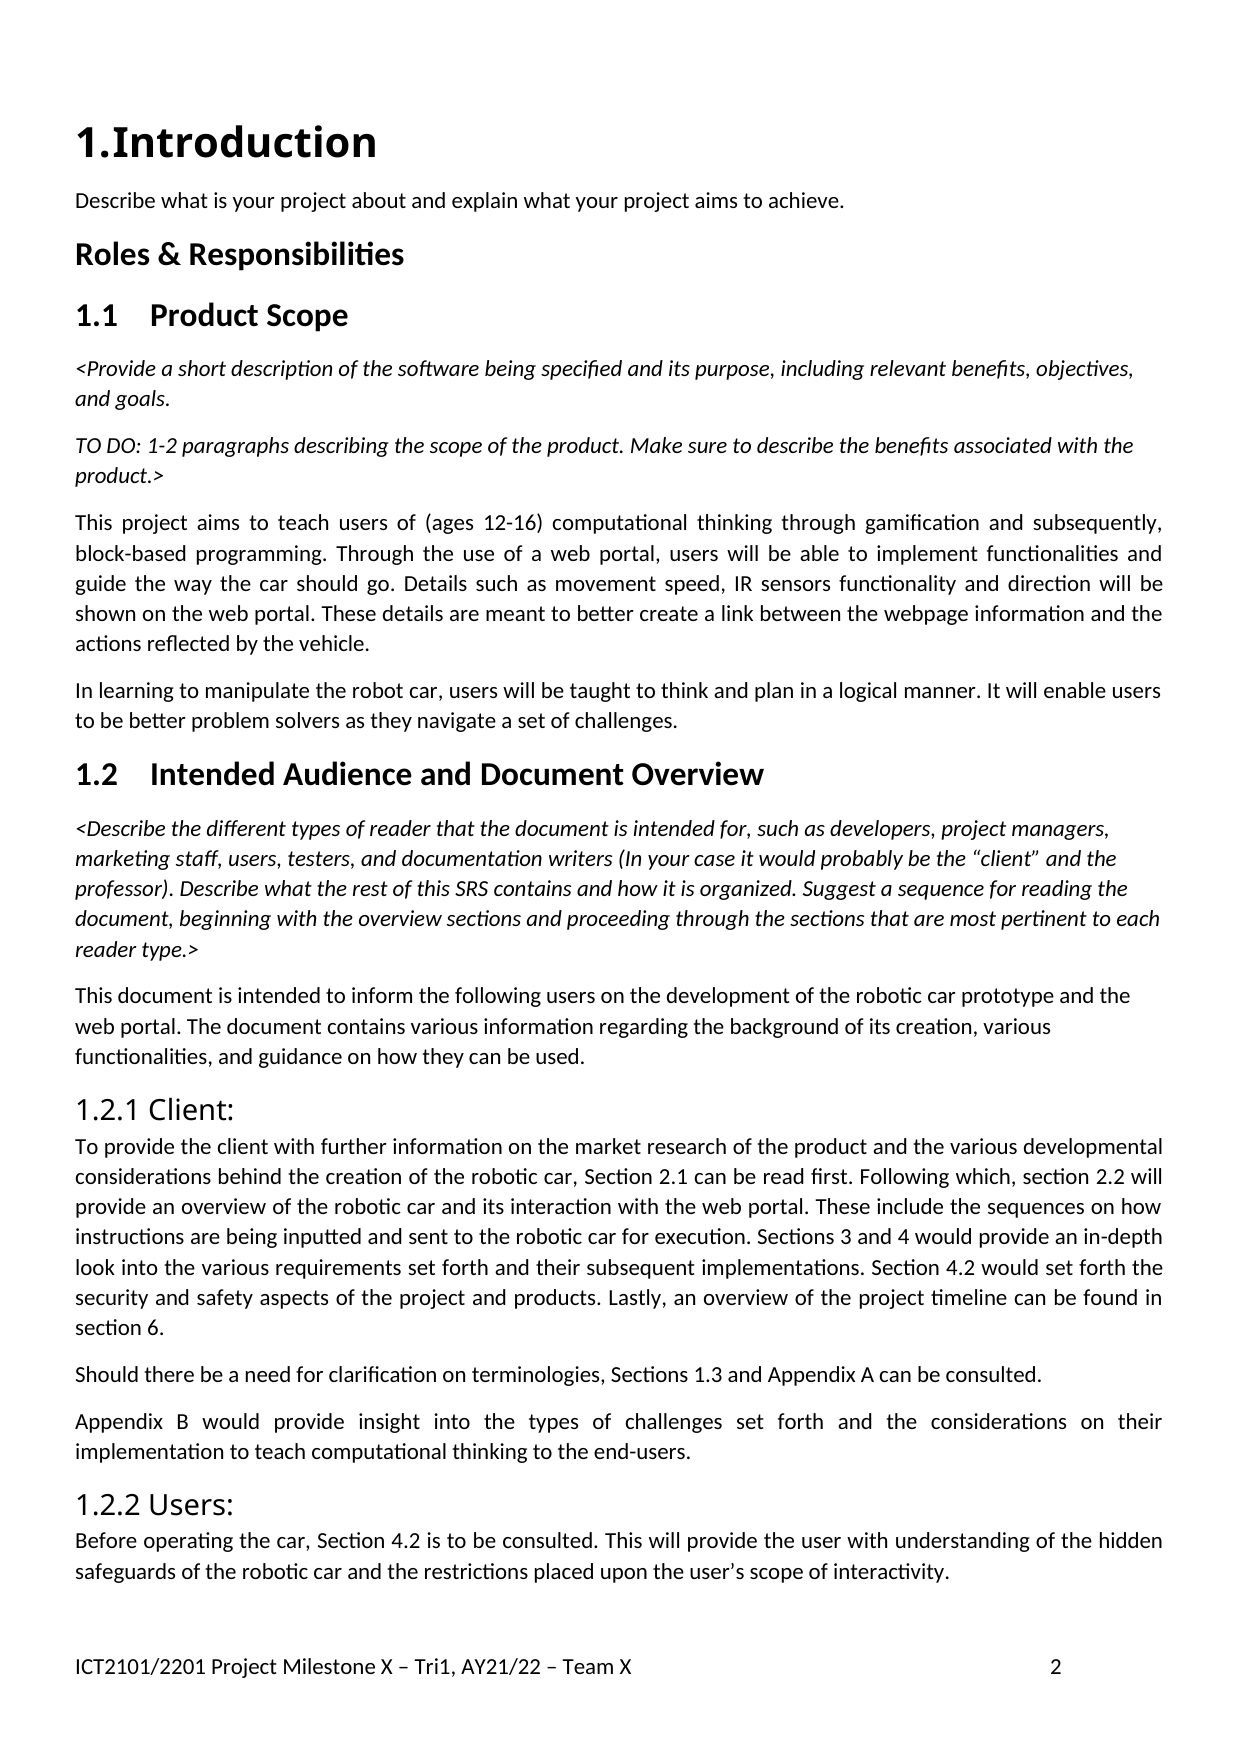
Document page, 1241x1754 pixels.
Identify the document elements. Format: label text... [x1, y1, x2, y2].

text Should there be a need for clarification on terminologies, Sections 1.3 and Appendix A can be consulted. [75, 1360, 1165, 1388]
text Describe what is your project about and explain what your project aims to achieve. [75, 186, 1165, 214]
subtitle 1.2 Intended Audience and Document Overview [75, 753, 1165, 794]
subtitle 1.2.1 Client: [75, 1089, 1165, 1129]
subtitle 1.2.2 Users: [75, 1484, 1165, 1523]
text TO DO: 1-2 paragraphs describing the scope of the product. Make sure to describe the benefits associated with the product.> [75, 431, 1165, 490]
subtitle Roles & Responsibilities [75, 233, 1165, 274]
text This document is intended to inform the following users on the development of the robotic car prototype and the web portal. The document contains various information regarding the background of its creation, various functionalities, and guidance on how they can be used. [75, 982, 1165, 1070]
text In learning to manipulate the robot car, users will be taught to think and plan in a logical manner. It will enable users to be better problem solvers as they navigate a set of challenges. [75, 676, 1165, 734]
text <Provide a short description of the software being specified and its purpose, including relevant benefits, objectives, and goals. [75, 354, 1165, 413]
text <Describe the different types of reader that the document is intended for, such as developers, project managers, marketing staff, users, testers, and documentation writers (In your case it would probably be the “client” and the professor). Describe what the rest of this SRS contains and how it is organized. Suggest a sequence for reading the document, beginning with the overview sections and proceeding through the sections that are most pertinent to each reader type.> [75, 814, 1165, 963]
text This project aims to teach users of (ages 12-16) computational thinking through gamification and subsequently, block-based programming. Through the use of a web portal, users will be able to implement functionalities and guide the way the car should go. Details such as movement speed, IR sensors functionality and direction will be shown on the web portal. These details are meant to better create a link between the webpage information and the actions reflected by the vehicle. [75, 508, 1165, 657]
subtitle Introduction [75, 112, 1165, 169]
text To provide the client with further information on the market research of the product and the various developmental considerations behind the creation of the robotic car, Section 2.1 can be read first. Following which, section 2.2 will provide an overview of the robotic car and its interaction with the web portal. These include the sequences on how instructions are being inputted and sent to the robotic car for execution. Sections 3 and 4 would provide an in-depth look into the various requirements set forth and their subsequent implementations. Section 4.2 would set forth the security and safety aspects of the project and products. Lastly, an overview of the project timeline can be found in section 6. [75, 1132, 1165, 1341]
subtitle 1.1 Product Scope [75, 294, 1165, 334]
text Before operating the car, Section 4.2 is to be consulted. This will provide the user with understanding of the hidden safeguards of the robotic car and the restrictions placed upon the user’s scope of interactivity. [75, 1527, 1165, 1585]
text Appendix B would provide insight into the types of challenges set forth and the considerations on their implementation to teach computational thinking to the end-users. [75, 1407, 1165, 1465]
